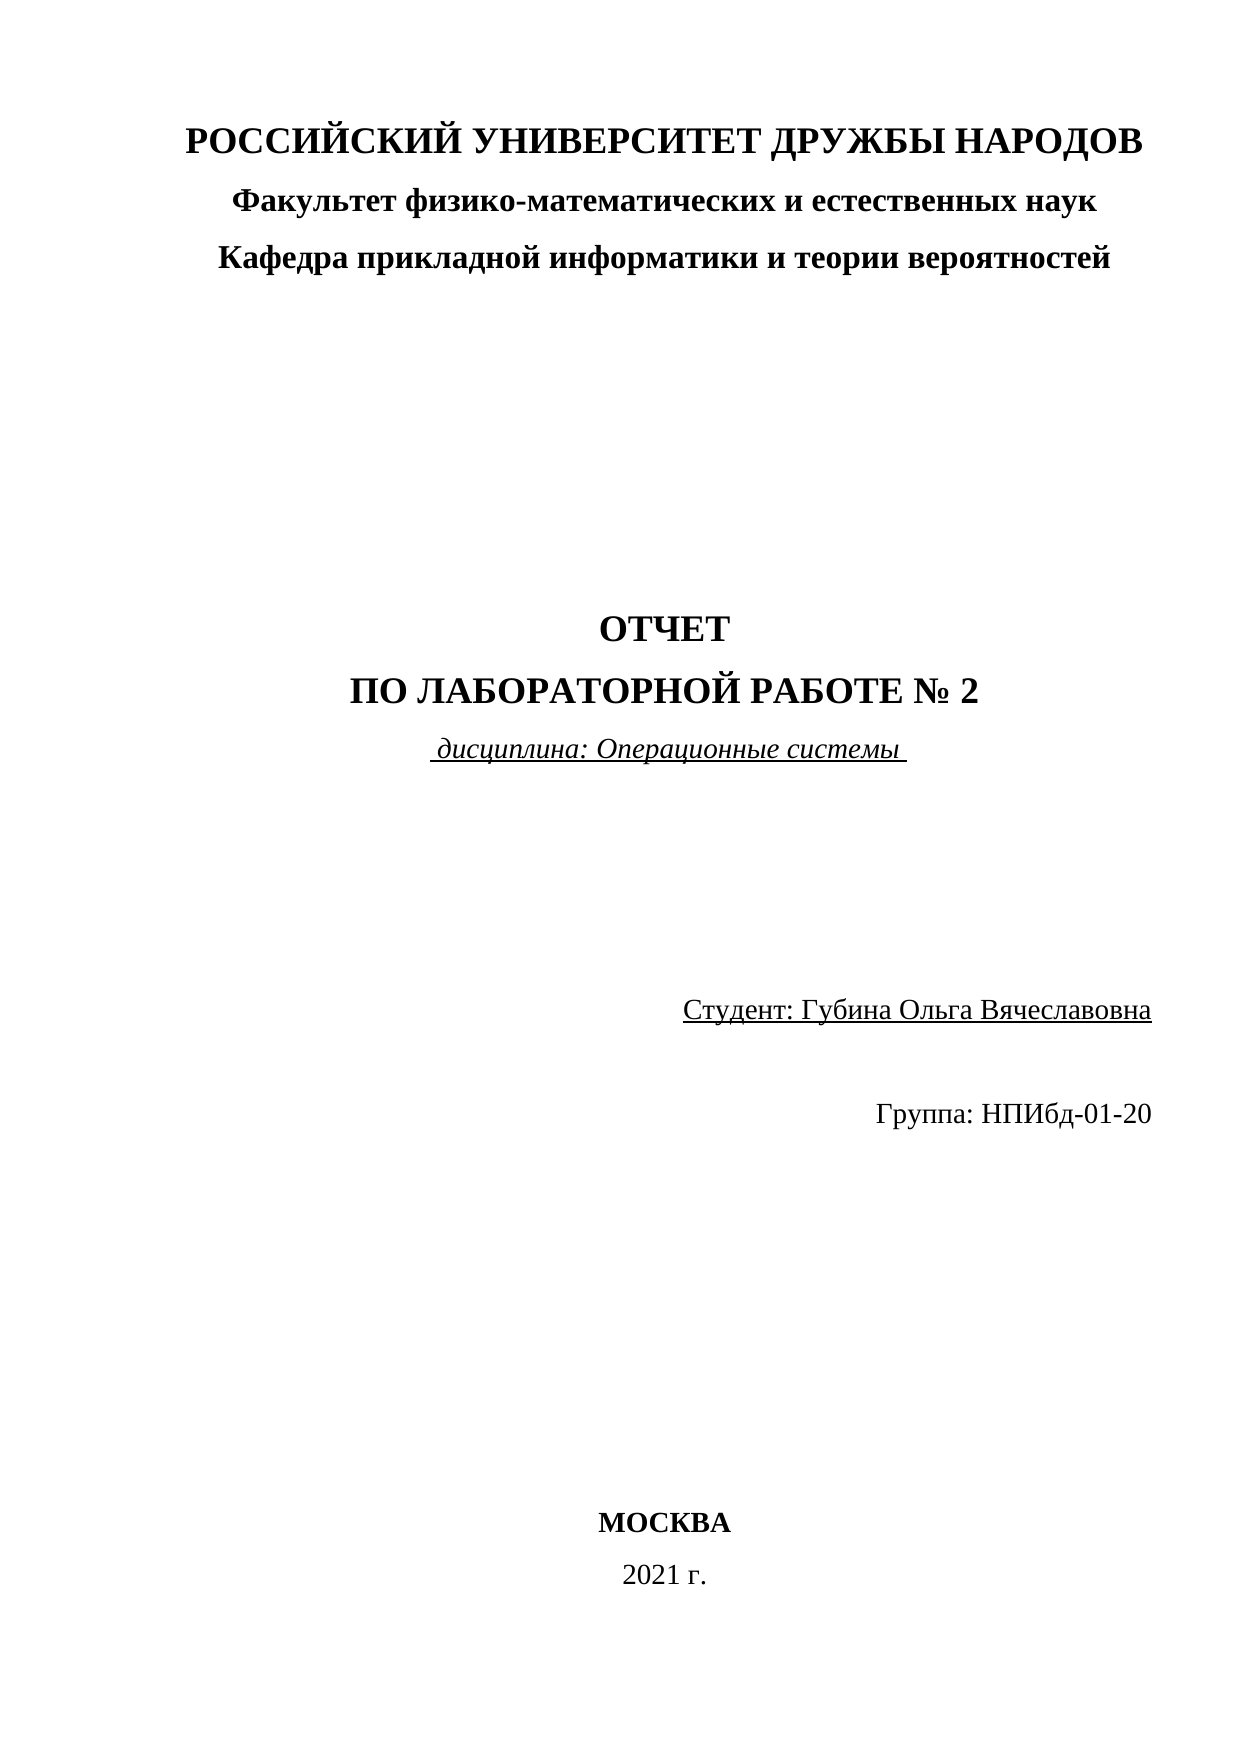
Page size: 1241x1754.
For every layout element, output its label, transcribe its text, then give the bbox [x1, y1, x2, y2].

text Студент: Губина Ольга Вячеславовна [177, 992, 1152, 1026]
text Группа: НПИбд-01-20 [177, 1096, 1152, 1130]
text Факультет физико-математических и естественных наук [177, 180, 1152, 219]
text 2021 г. [177, 1557, 1152, 1591]
text ПО ЛАБОРАТОРНОЙ РАБОТЕ № 2 [177, 669, 1152, 712]
text Кафедра прикладной информатики и теории вероятностей [177, 238, 1152, 276]
text РОССИЙСКИЙ УНИВЕРСИТЕТ ДРУЖБЫ НАРОДОВ [177, 118, 1152, 161]
text МОСКВА [177, 1505, 1152, 1539]
text дисциплина: Операционные системы [177, 731, 1152, 764]
text ОТЧЕТ [177, 606, 1152, 649]
